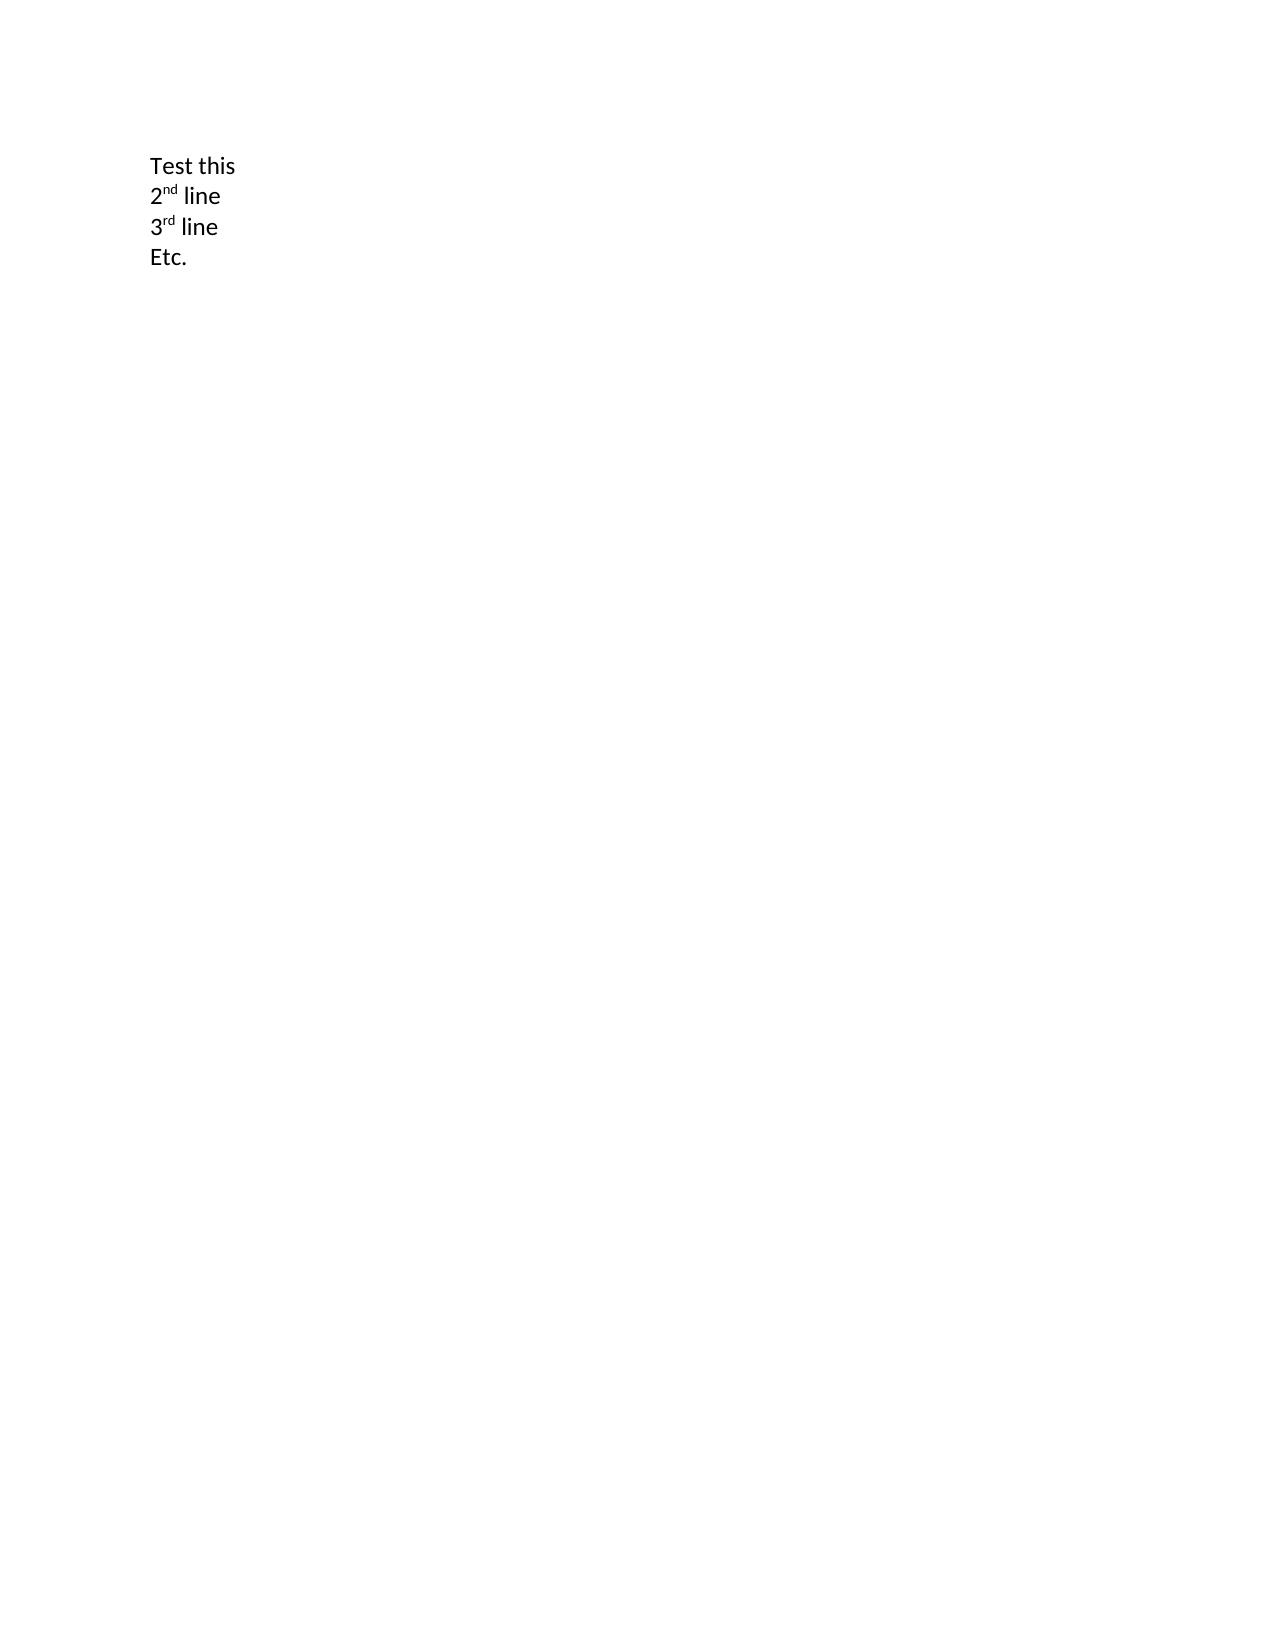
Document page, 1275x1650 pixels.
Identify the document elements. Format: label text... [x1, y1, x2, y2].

text Test this [150, 150, 1125, 181]
text 2nd line [150, 181, 1125, 211]
text Etc. [150, 242, 1125, 272]
text 3rd line [150, 211, 1125, 242]
